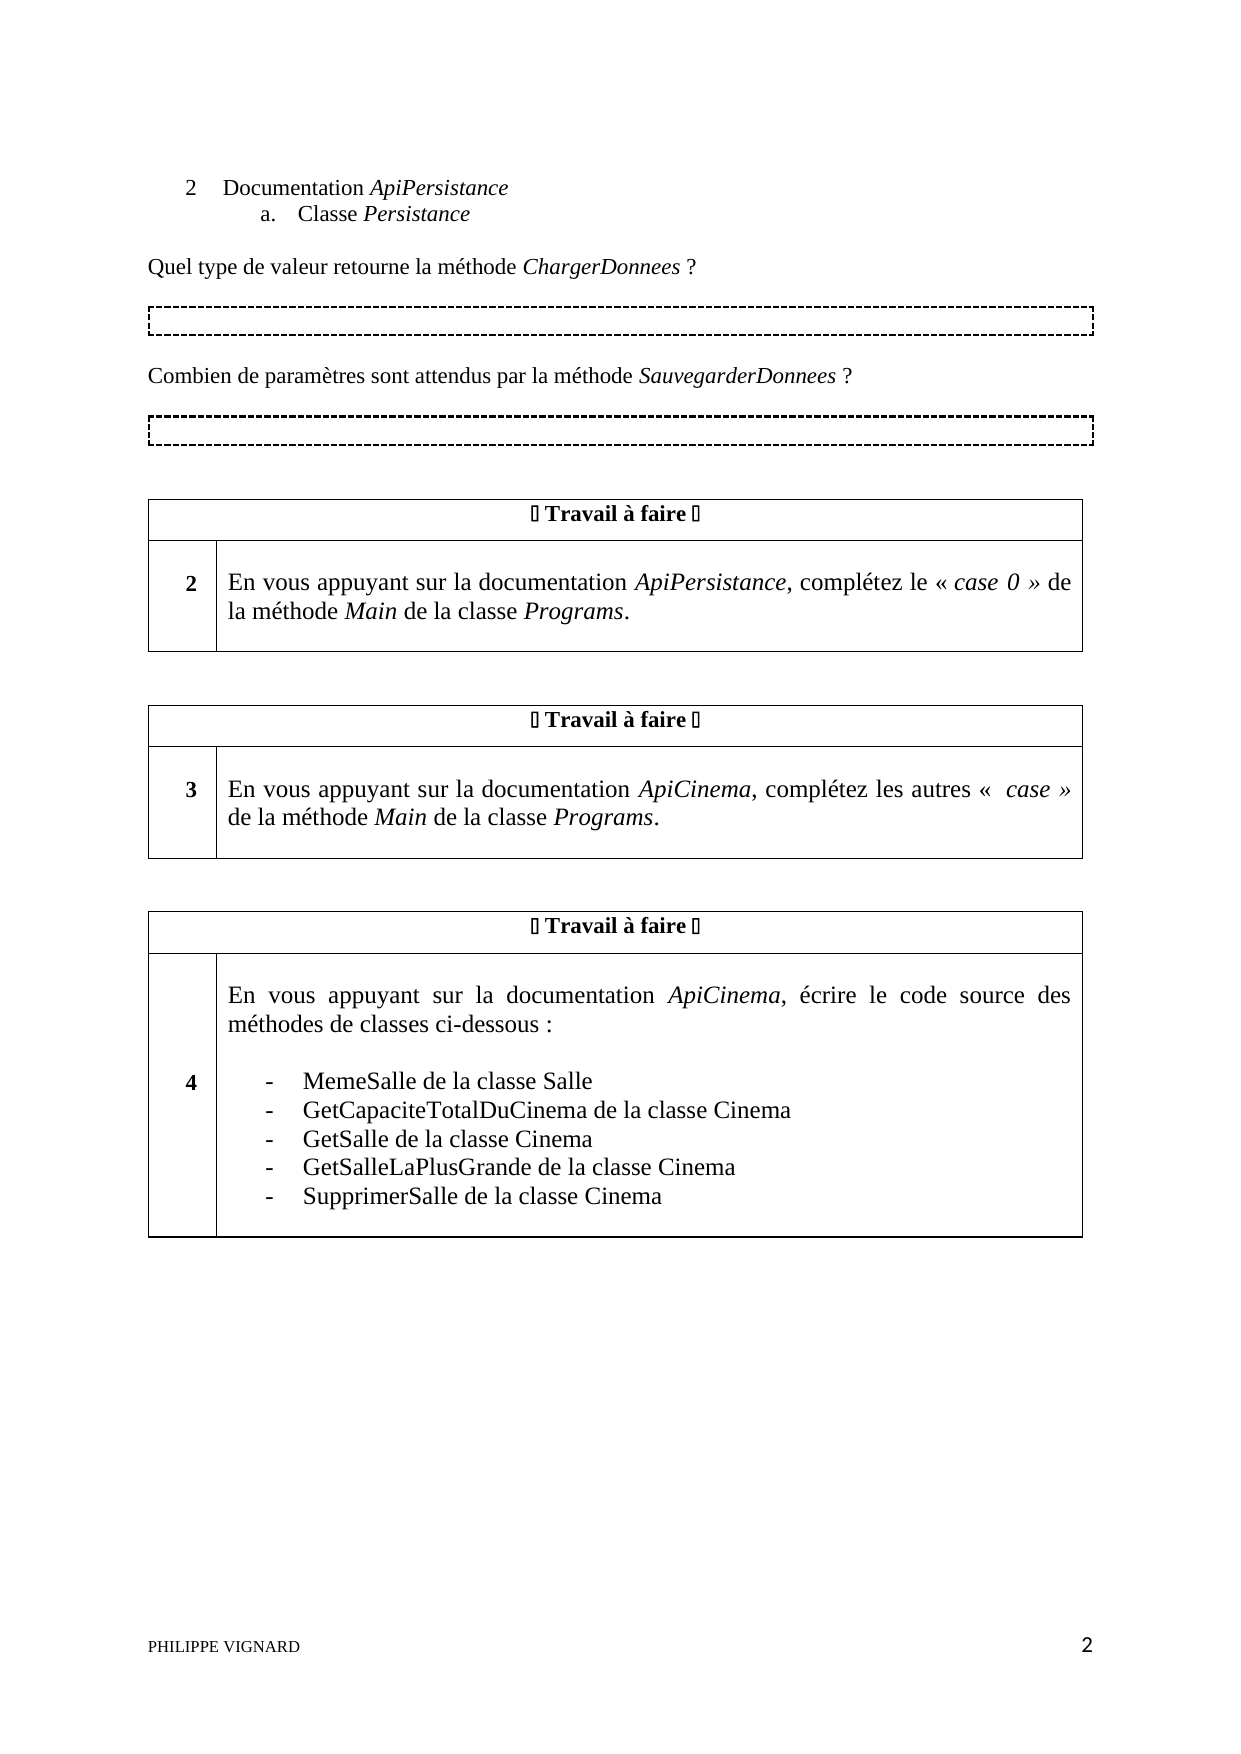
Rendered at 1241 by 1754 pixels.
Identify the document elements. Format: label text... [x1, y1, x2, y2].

table_cell En vous appuyant sur la documentation ApiCinema, écrire le code source des méthodes de classes ci-dessous : MemeSalle de la classe Salle GetCapaciteTotalDuCinema de la classe Cinema GetSalle de la classe Cinema GetSalleLaPlusGrande de la classe Cinema SupprimerSalle de la classe Cinema [217, 954, 1082, 1236]
table_cell En vous appuyant sur la documentation ApiCinema, complétez les autres « case » de la méthode Main de la classe Programs. [217, 747, 1082, 857]
table_cell En vous appuyant sur la documentation ApiPersistance, complétez le « case 0 » de la méthode Main de la classe Programs. [217, 541, 1082, 651]
list Classe Persistance [260, 200, 1093, 227]
table_cell [149, 954, 216, 1236]
table_header [149, 306, 1093, 334]
table_cell [149, 747, 216, 857]
text Quel type de valeur retourne la méthode ChargerDonnees ? [148, 253, 1093, 279]
table_header Travail à faire [149, 500, 1082, 540]
table_cell [149, 541, 216, 651]
table_header [149, 415, 1093, 444]
table_header Travail à faire [149, 912, 1082, 953]
list Documentation ApiPersistance [185, 174, 1093, 200]
table_header Travail à faire [149, 706, 1082, 746]
text Combien de paramètres sont attendus par la méthode SauvegarderDonnees ? [148, 363, 1093, 389]
